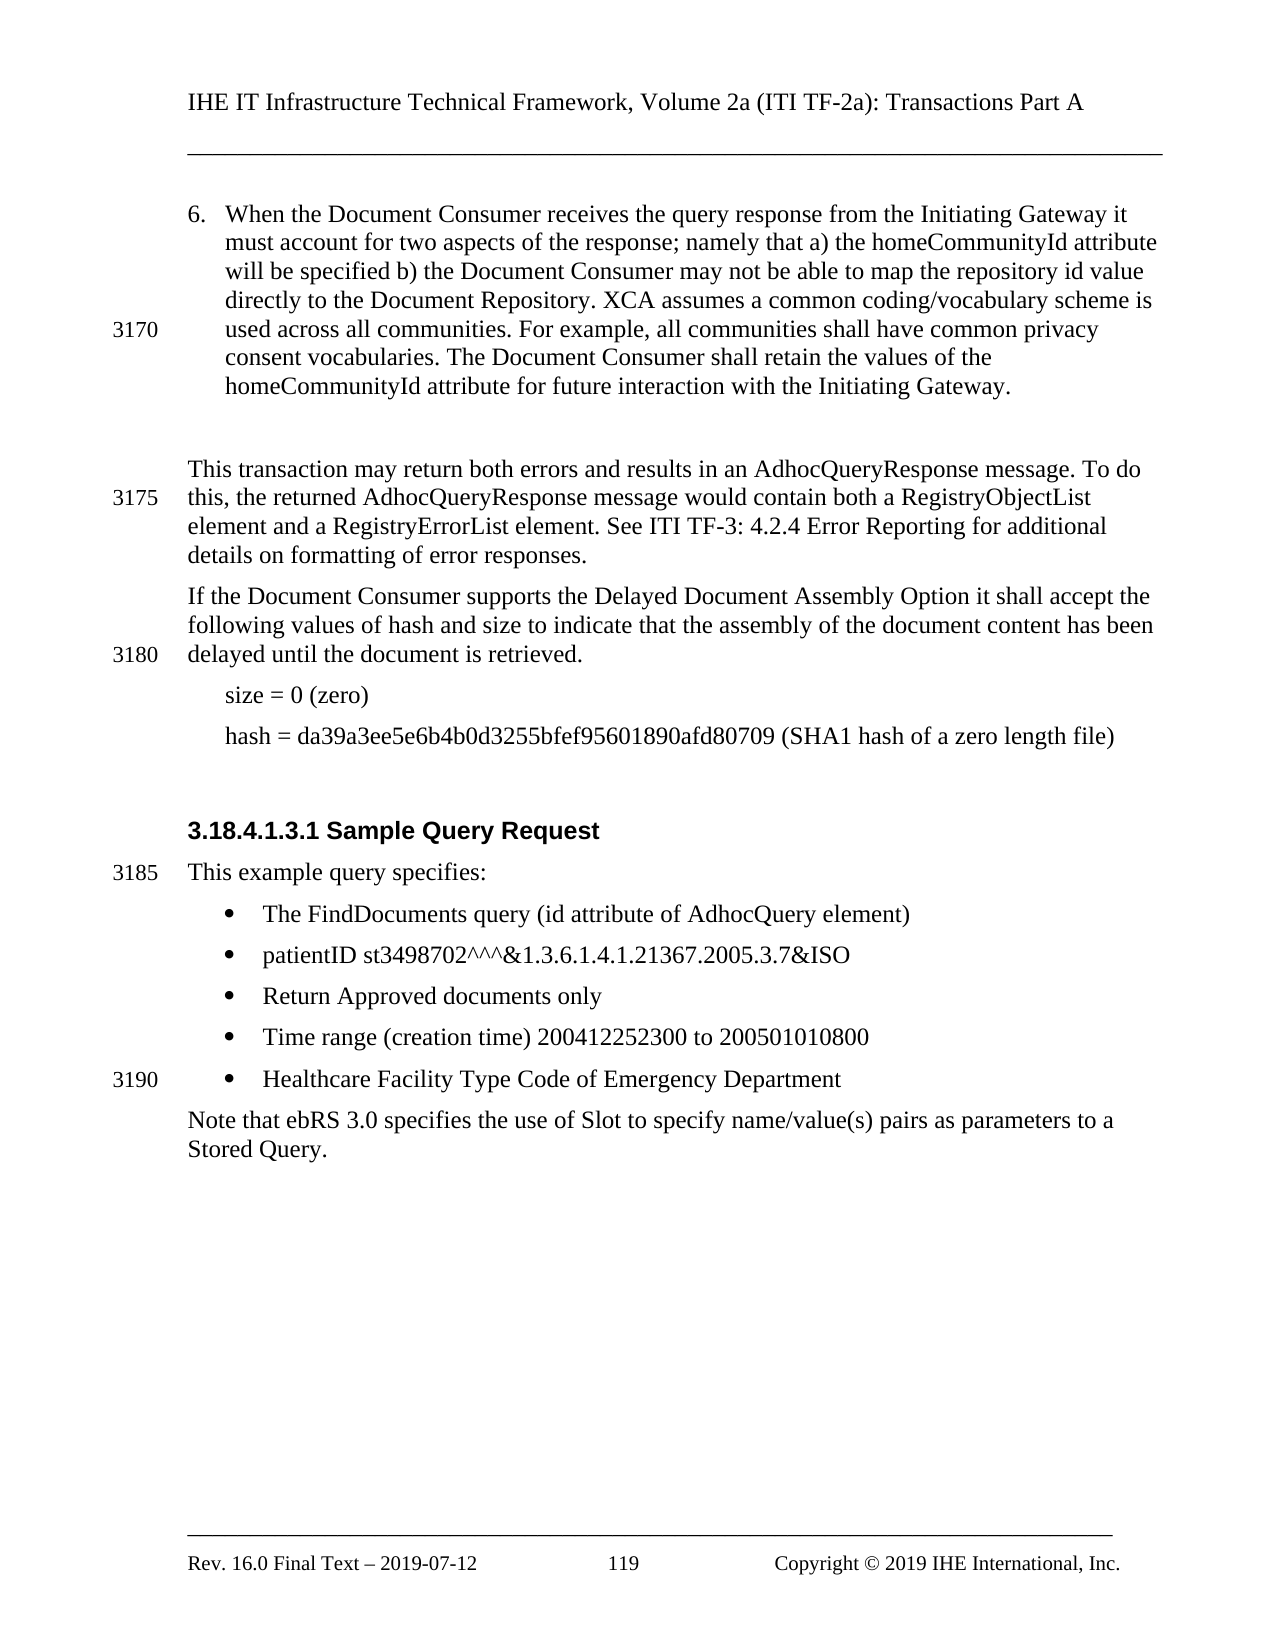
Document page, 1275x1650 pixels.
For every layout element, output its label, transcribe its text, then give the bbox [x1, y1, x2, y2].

list patientID st3498702^^^&1.3.6.1.4.1.21367.2005.3.7&ISO [225, 940, 1162, 969]
list When the Document Consumer receives the query response from the Initiating Gateway it must account for two aspects of the response; namely that a) the homeCommunityId attribute will be specified b) the Document Consumer may not be able to map the repository id value directly to the Document Repository. XCA assumes a common coding/vocabulary scheme is used across all communities. For example, all communities shall have common privacy consent vocabularies. The Document Consumer shall retain the values of the homeCommunityId attribute for future interaction with the Initiating Gateway. [187, 199, 1162, 400]
list The FindDocuments query (id attribute of AdhocQuery element) [225, 899, 1162, 927]
list size = 0 (zero) [225, 680, 1162, 709]
text If the Document Consumer supports the Delayed Document Assembly Option it shall accept the following values of hash and size to indicate that the assembly of the document content has been delayed until the document is retrieved. [187, 581, 1162, 667]
list Healthcare Facility Type Code of Emergency Department [225, 1064, 1162, 1092]
text Note that ebRS 3.0 specifies the use of Slot to specify name/value(s) pairs as parameters to a Stored Query. [187, 1105, 1162, 1162]
subtitle 3.18.4.1.3.1 Sample Query Request [187, 816, 1162, 845]
text This example query specifies: [187, 857, 1162, 886]
text This transaction may return both errors and results in an AdhocQueryResponse message. To do this, the returned AdhocQueryResponse message would contain both a RegistryObjectList element and a RegistryErrorList element. See ITI TF-3: 4.2.4 Error Reporting for additional details on formatting of error responses. [187, 454, 1162, 569]
list hash = da39a3ee5e6b4b0d3255bfef95601890afd80709 (SHA1 hash of a zero length file) [225, 721, 1162, 750]
list Time range (creation time) 200412252300 to 200501010800 [225, 1022, 1162, 1051]
list Return Approved documents only [225, 981, 1162, 1010]
